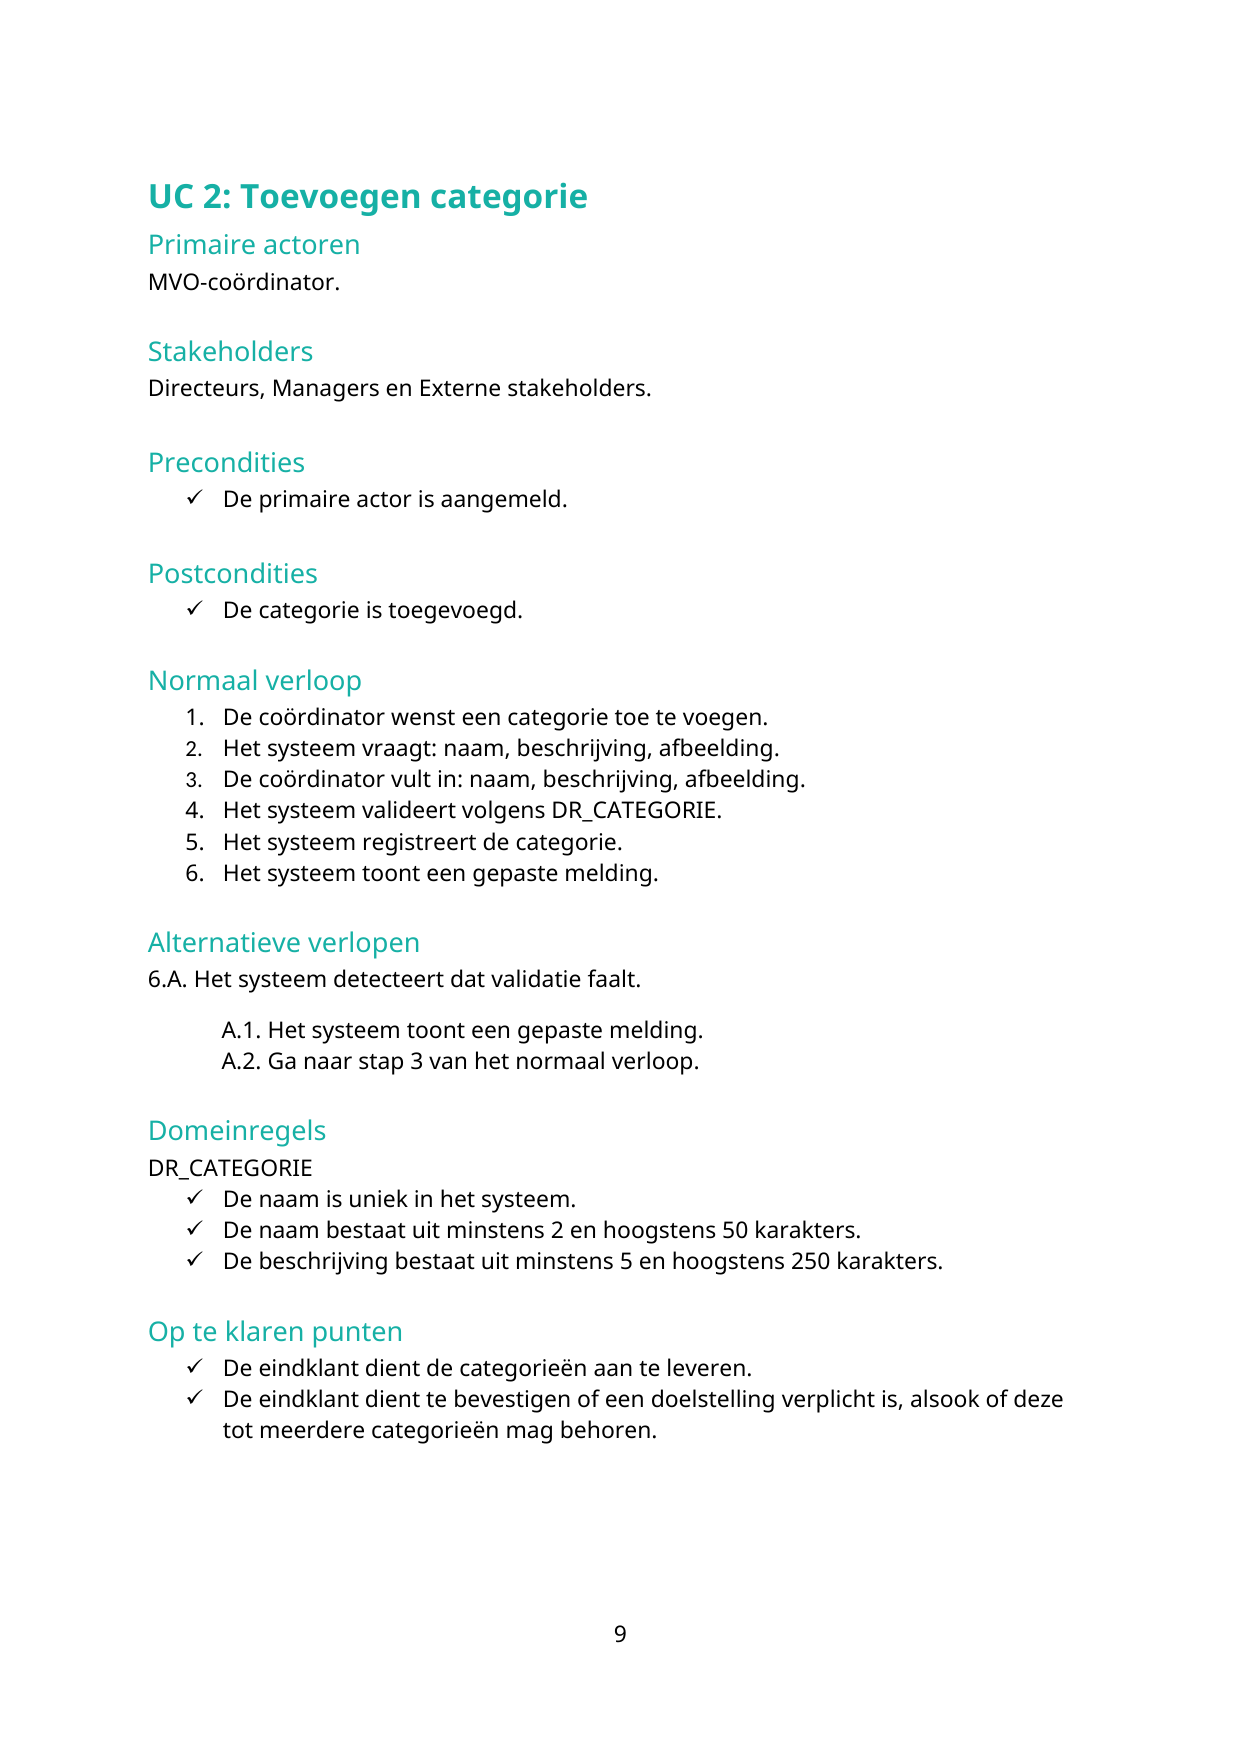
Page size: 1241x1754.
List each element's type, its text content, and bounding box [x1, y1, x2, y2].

text 6.A. Het systeem detecteert dat validatie faalt. [148, 963, 1093, 995]
text DR_CATEGORIE [148, 1152, 1093, 1183]
subtitle Op te klaren punten [148, 1312, 1093, 1349]
subtitle Postcondities [148, 554, 1093, 591]
list De eindklant dient te bevestigen of een doelstelling verplicht is, alsook of deze tot meerdere categorieën mag behoren. [185, 1383, 1093, 1446]
list Het systeem registreert de categorie. [185, 826, 1093, 857]
text A.2. Ga naar stap 3 van het normaal verloop. [148, 1045, 1093, 1076]
text Directeurs, Managers en Externe stakeholders. [148, 372, 1093, 403]
list Het systeem valideert volgens DR_CATEGORIE. [185, 794, 1093, 826]
list De beschrijving bestaat uit minstens 5 en hoogstens 250 karakters. [185, 1245, 1093, 1277]
subtitle Primaire actoren [148, 226, 1093, 263]
subtitle Domeinregels [148, 1112, 1093, 1149]
list Het systeem vraagt: naam, beschrijving, afbeelding. [185, 732, 1093, 763]
subtitle UC 2: Toevoegen categorie [148, 173, 1093, 218]
list De coördinator vult in: naam, beschrijving, afbeelding. [185, 763, 1093, 794]
list De coördinator wenst een categorie toe te voegen. [185, 701, 1093, 732]
text A.1. Het systeem toont een gepaste melding. [148, 1014, 1093, 1045]
subtitle Normaal verloop [148, 661, 1093, 698]
list Het systeem toont een gepaste melding. [185, 857, 1093, 888]
list De categorie is toegevoegd. [185, 594, 1093, 626]
subtitle Precondities [148, 443, 1093, 480]
text MVO-coördinator. [148, 266, 1093, 297]
list De naam bestaat uit minstens 2 en hoogstens 50 karakters. [185, 1214, 1093, 1245]
list De eindklant dient de categorieën aan te leveren. [185, 1352, 1093, 1383]
subtitle Alternatieve verlopen [148, 924, 1093, 961]
list De naam is uniek in het systeem. [185, 1183, 1093, 1214]
list De primaire actor is aangemeld. [185, 483, 1093, 514]
subtitle Stakeholders [148, 332, 1093, 369]
